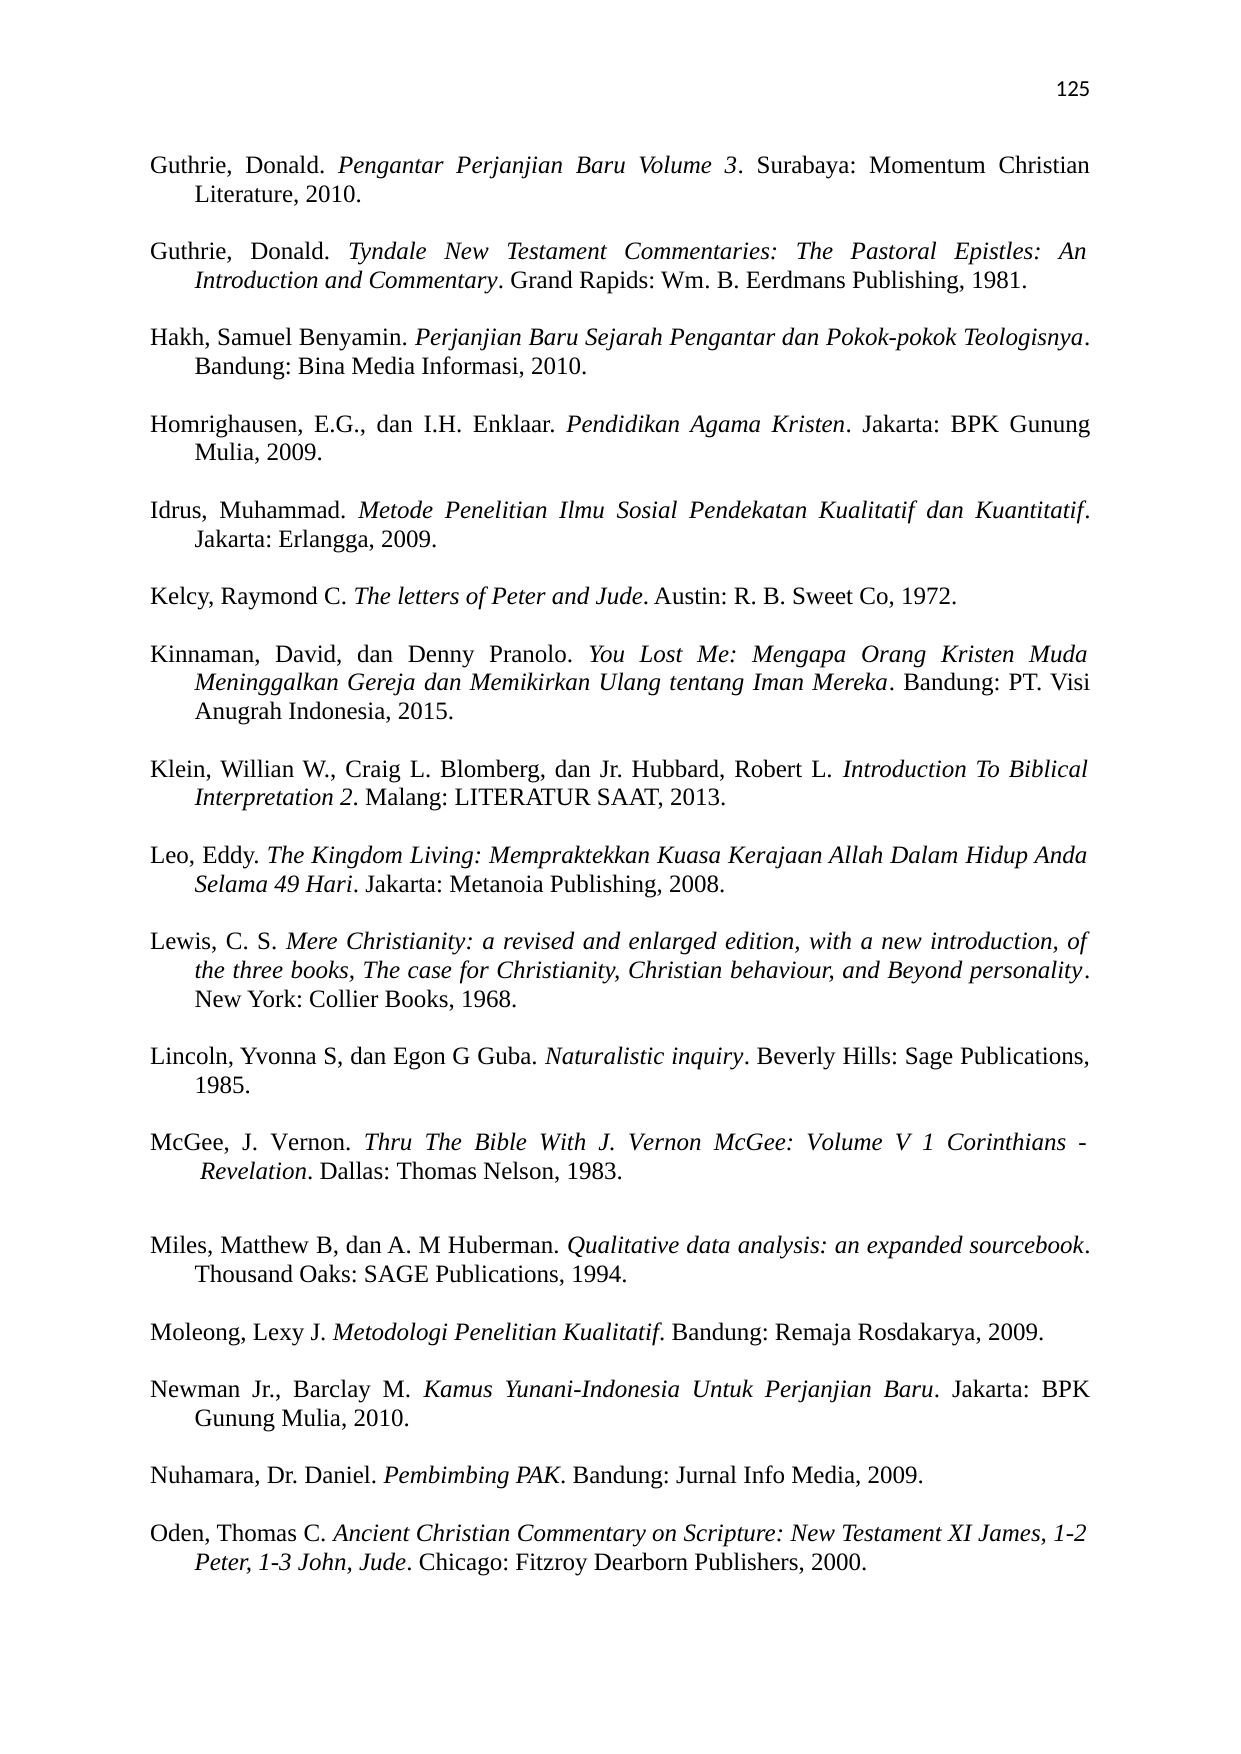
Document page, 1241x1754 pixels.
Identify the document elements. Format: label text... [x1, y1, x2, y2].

text Newman Jr., Barclay M. Kamus Yunani-Indonesia Untuk Perjanjian Baru. Jakarta: BPK Gunung Mulia, 2010. [150, 1374, 1090, 1432]
text Klein, Willian W., Craig L. Blomberg, dan Jr. Hubbard, Robert L. Introduction To Biblical Interpretation 2. Malang: LITERATUR SAAT, 2013. [150, 754, 1090, 811]
text Leo, Eddy. The Kingdom Living: Mempraktekkan Kuasa Kerajaan Allah Dalam Hidup Anda Selama 49 Hari. Jakarta: Metanoia Publishing, 2008. [150, 840, 1090, 897]
text Miles, Matthew B, dan A. M Huberman. Qualitative data analysis: an expanded sourcebook. Thousand Oaks: SAGE Publications, 1994. [150, 1230, 1090, 1288]
text Moleong, Lexy J. Metodologi Penelitian Kualitatif. Bandung: Remaja Rosdakarya, 2009. [150, 1317, 1090, 1345]
text Nuhamara, Dr. Daniel. Pembimbing PAK. Bandung: Jurnal Info Media, 2009. [150, 1460, 1090, 1489]
text Hakh, Samuel Benyamin. Perjanjian Baru Sejarah Pengantar dan Pokok-pokok Teologisnya. Bandung: Bina Media Informasi, 2010. [150, 322, 1090, 380]
text Lincoln, Yvonna S, dan Egon G Guba. Naturalistic inquiry. Beverly Hills: Sage Publications, 1985. [150, 1041, 1090, 1099]
text Oden, Thomas C. Ancient Christian Commentary on Scripture: New Testament XI James, 1-2 Peter, 1-3 John, Jude. Chicago: Fitzroy Dearborn Publishers, 2000. [150, 1518, 1090, 1575]
text Idrus, Muhammad. Metode Penelitian Ilmu Sosial Pendekatan Kualitatif dan Kuantitatif. Jakarta: Erlangga, 2009. [150, 495, 1090, 552]
text Homrighausen, E.G., dan I.H. Enklaar. Pendidikan Agama Kristen. Jakarta: BPK Gunung Mulia, 2009. [150, 409, 1090, 466]
text Kinnaman, David, dan Denny Pranolo. You Lost Me: Mengapa Orang Kristen Muda Meninggalkan Gereja dan Memikirkan Ulang tentang Iman Mereka. Bandung: PT. Visi Anugrah Indonesia, 2015. [150, 639, 1090, 725]
text Lewis, C. S. Mere Christianity: a revised and enlarged edition, with a new introduction, of the three books, The case for Christianity, Christian behaviour, and Beyond personality. New York: Collier Books, 1968. [150, 926, 1090, 1012]
text Guthrie, Donald. Pengantar Perjanjian Baru Volume 3. Surabaya: Momentum Christian Literature, 2010. [150, 150, 1090, 207]
text McGee, J. Vernon. Thru The Bible With J. Vernon McGee: Volume V 1 Corinthians - Revelation. Dallas: Thomas Nelson, 1983. [150, 1127, 1090, 1185]
text Guthrie, Donald. Tyndale New Testament Commentaries: The Pastoral Epistles: An Introduction and Commentary. Grand Rapids: Wm. B. Eerdmans Publishing, 1981. [150, 236, 1090, 294]
text Kelcy, Raymond C. The letters of Peter and Jude. Austin: R. B. Sweet Co, 1972. [150, 581, 1090, 610]
